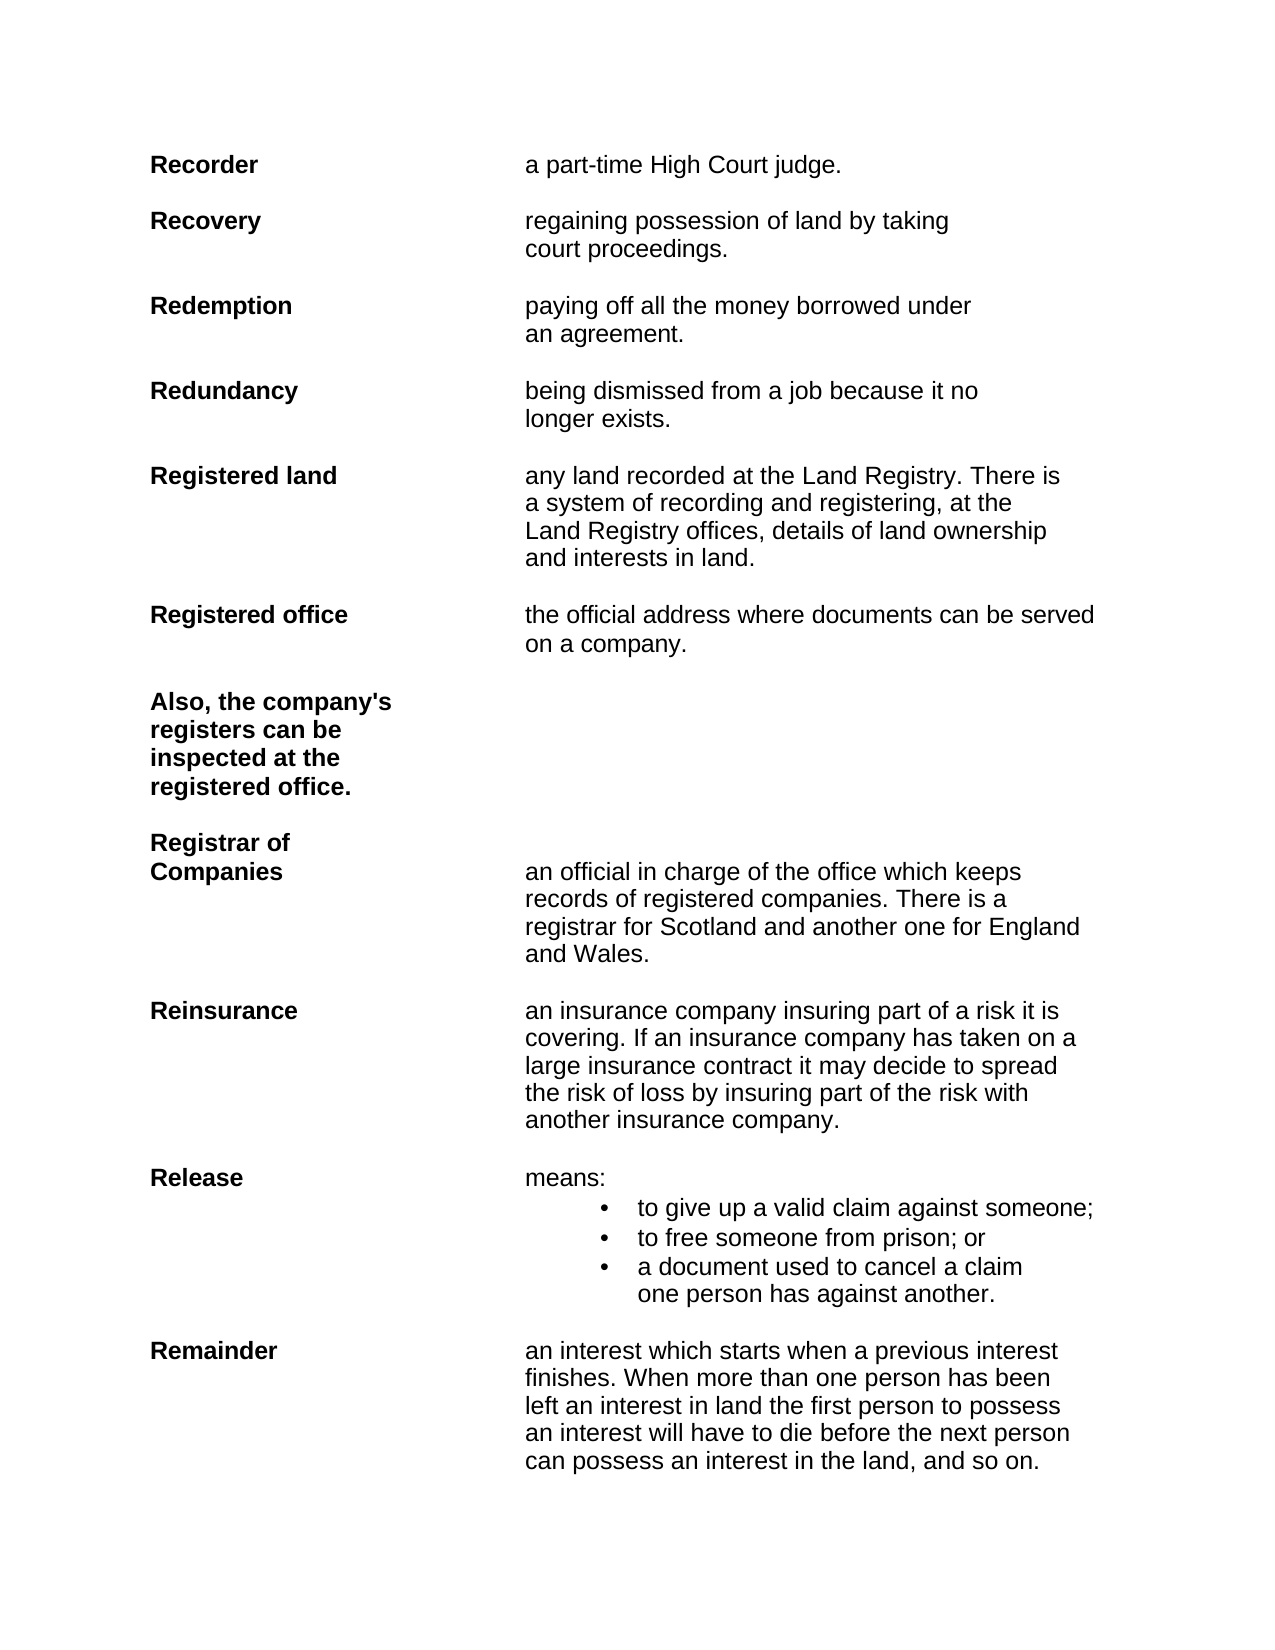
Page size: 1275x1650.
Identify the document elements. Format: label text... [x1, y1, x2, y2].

text Recorder a part-time High Court judge. [150, 150, 1144, 179]
list a document used to cancel a claim one person has against another. [600, 1253, 1065, 1308]
text Registered land any land recorded at the Land Registry. There is a system of recording and registering, at the Land Registry offices, details of land ownership and interests in land. [150, 462, 1073, 572]
text Reinsurance an insurance company insuring part of a risk it is covering. If an insurance company has taken on a large insurance contract it may decide to spread the risk of loss by insuring part of the risk with another insurance company. [150, 997, 1091, 1134]
text on a company. [441, 629, 771, 659]
text Redemption paying off all the money borrowed under an agreement. [150, 292, 999, 348]
text Recovery regaining possession of land by taking court proceedings. [150, 207, 1004, 263]
list to give up a valid claim against someone; [600, 1193, 1144, 1222]
text Companies an official in charge of the office which keeps records of registered companies. There is a registrar for Scotland and another one for England and Wales. [150, 858, 1102, 968]
text Remainder an interest which starts when a previous interest finishes. When more than one person has been left an interest in land the first person to possess an interest will have to die before the next person can possess an interest in the land, and so on. [150, 1337, 1083, 1474]
text Registered office the official address where documents can be served [150, 600, 1144, 629]
list to free someone from prison; or [600, 1223, 1144, 1251]
text Release means: [150, 1163, 1144, 1192]
text Registrar of [150, 828, 1144, 857]
text Redundancy being dismissed from a job because it no longer exists. [150, 377, 1047, 433]
subtitle Also, the company's registers can be inspected at the registered office. [150, 688, 426, 800]
